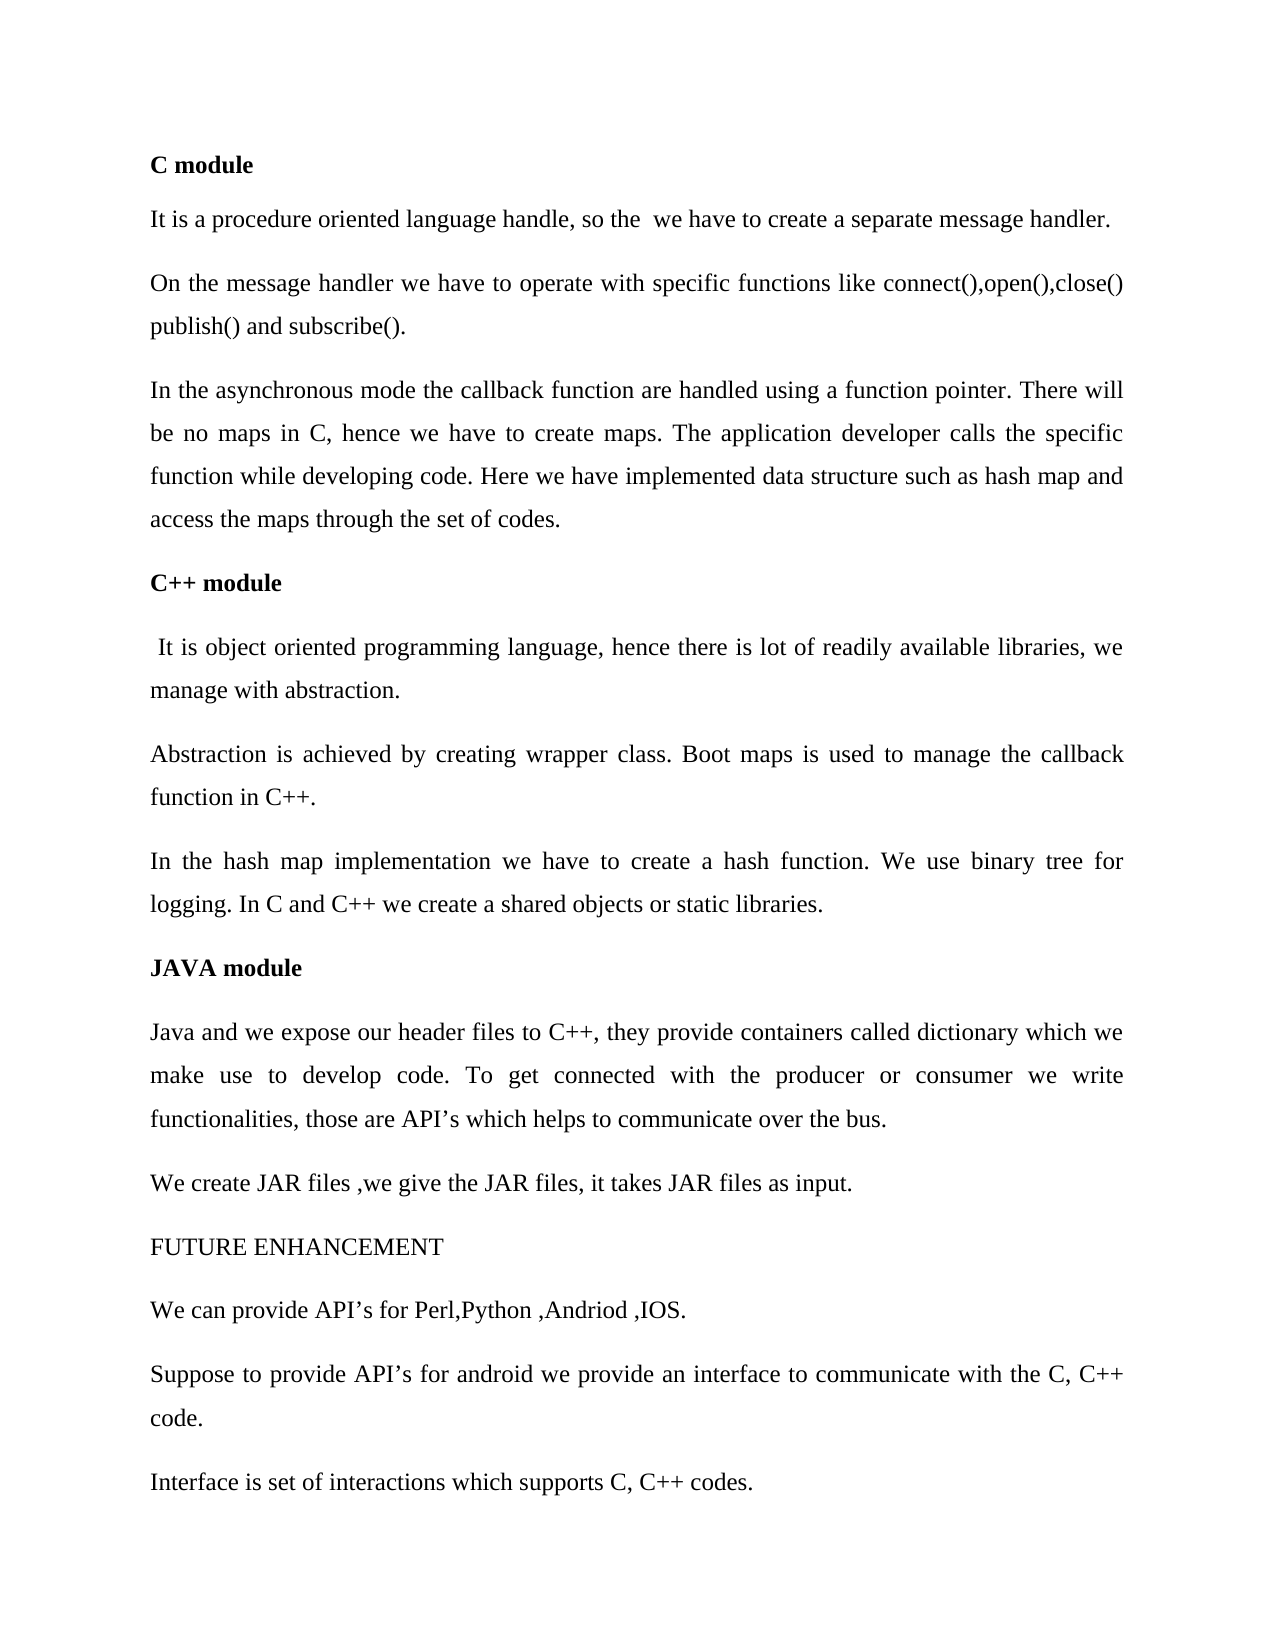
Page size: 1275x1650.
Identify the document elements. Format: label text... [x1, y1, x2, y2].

text It is a procedure oriented language handle, so the we have to create a separate message handler. [150, 204, 1125, 233]
text Abstraction is achieved by creating wrapper class. Boot maps is used to manage the callback function in C++. [150, 739, 1125, 811]
text C++ module [150, 568, 1125, 597]
text Interface is set of interactions which supports C, C++ codes. [150, 1467, 1125, 1495]
text JAVA module [150, 953, 1125, 982]
text In the hash map implementation we have to create a hash function. We use binary tree for logging. In C and C++ we create a shared objects or static libraries. [150, 846, 1125, 918]
text Java and we expose our header files to C++, they provide containers called dictionary which we make use to develop code. To get connected with the producer or consumer we write functionalities, those are API’s which helps to communicate over the bus. [150, 1017, 1125, 1132]
text We can provide API’s for Perl,Python ,Andriod ,IOS. [150, 1296, 1125, 1324]
text In the asynchronous mode the callback function are handled using a function pointer. There will be no maps in C, hence we have to create maps. The application developer calls the specific function while developing code. Here we have implemented data structure such as hash map and access the maps through the set of codes. [150, 375, 1125, 533]
text It is object oriented programming language, hence there is lot of readily available libraries, we manage with abstraction. [150, 632, 1125, 704]
text Suppose to provide API’s for android we provide an interface to communicate with the C, C++ code. [150, 1359, 1125, 1431]
text FUTURE ENHANCEMENT [150, 1232, 1125, 1260]
text We create JAR files ,we give the JAR files, it takes JAR files as input. [150, 1168, 1125, 1196]
text On the message handler we have to operate with specific functions like connect(),open(),close() publish() and subscribe(). [150, 268, 1125, 340]
text C module [150, 150, 1125, 179]
